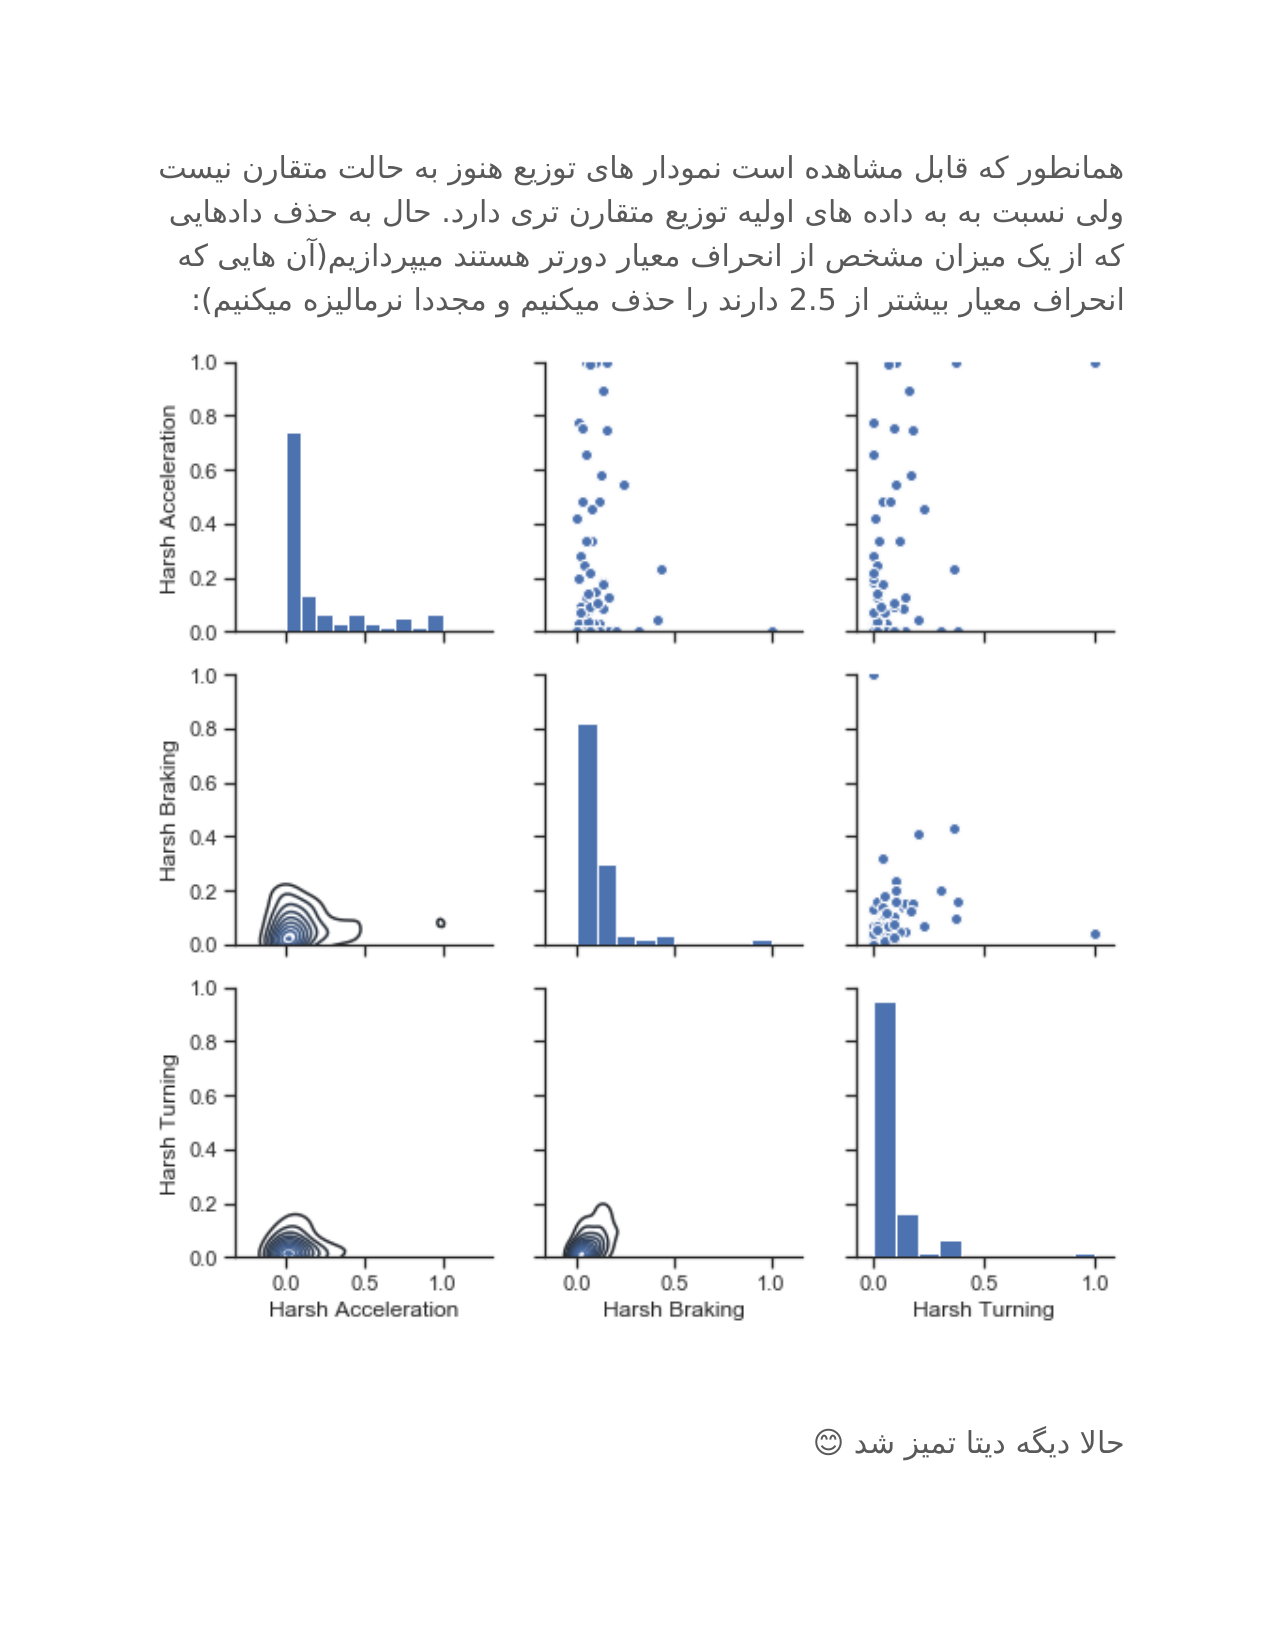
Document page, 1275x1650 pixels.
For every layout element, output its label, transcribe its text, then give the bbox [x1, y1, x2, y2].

picture [150, 342, 1125, 1334]
text همانطور که قابل مشاهده است نمودار های توزیع هنوز به حالت متقارن نیست ولی نسبت به به داده های اولیه توزیع متقارن تری دارد. حال به حذف دادهایی که از یک میزان مشخص از انحراف معیار دورتر هستند میپردازیم(آن هایی که انحراف معیار بیشتر از 2.5 دارند را حذف میکنیم و مجددا نرمالیزه میکنیم): [150, 150, 1125, 317]
text حالا دیگه دیتا تمیز شد [150, 1425, 1125, 1461]
